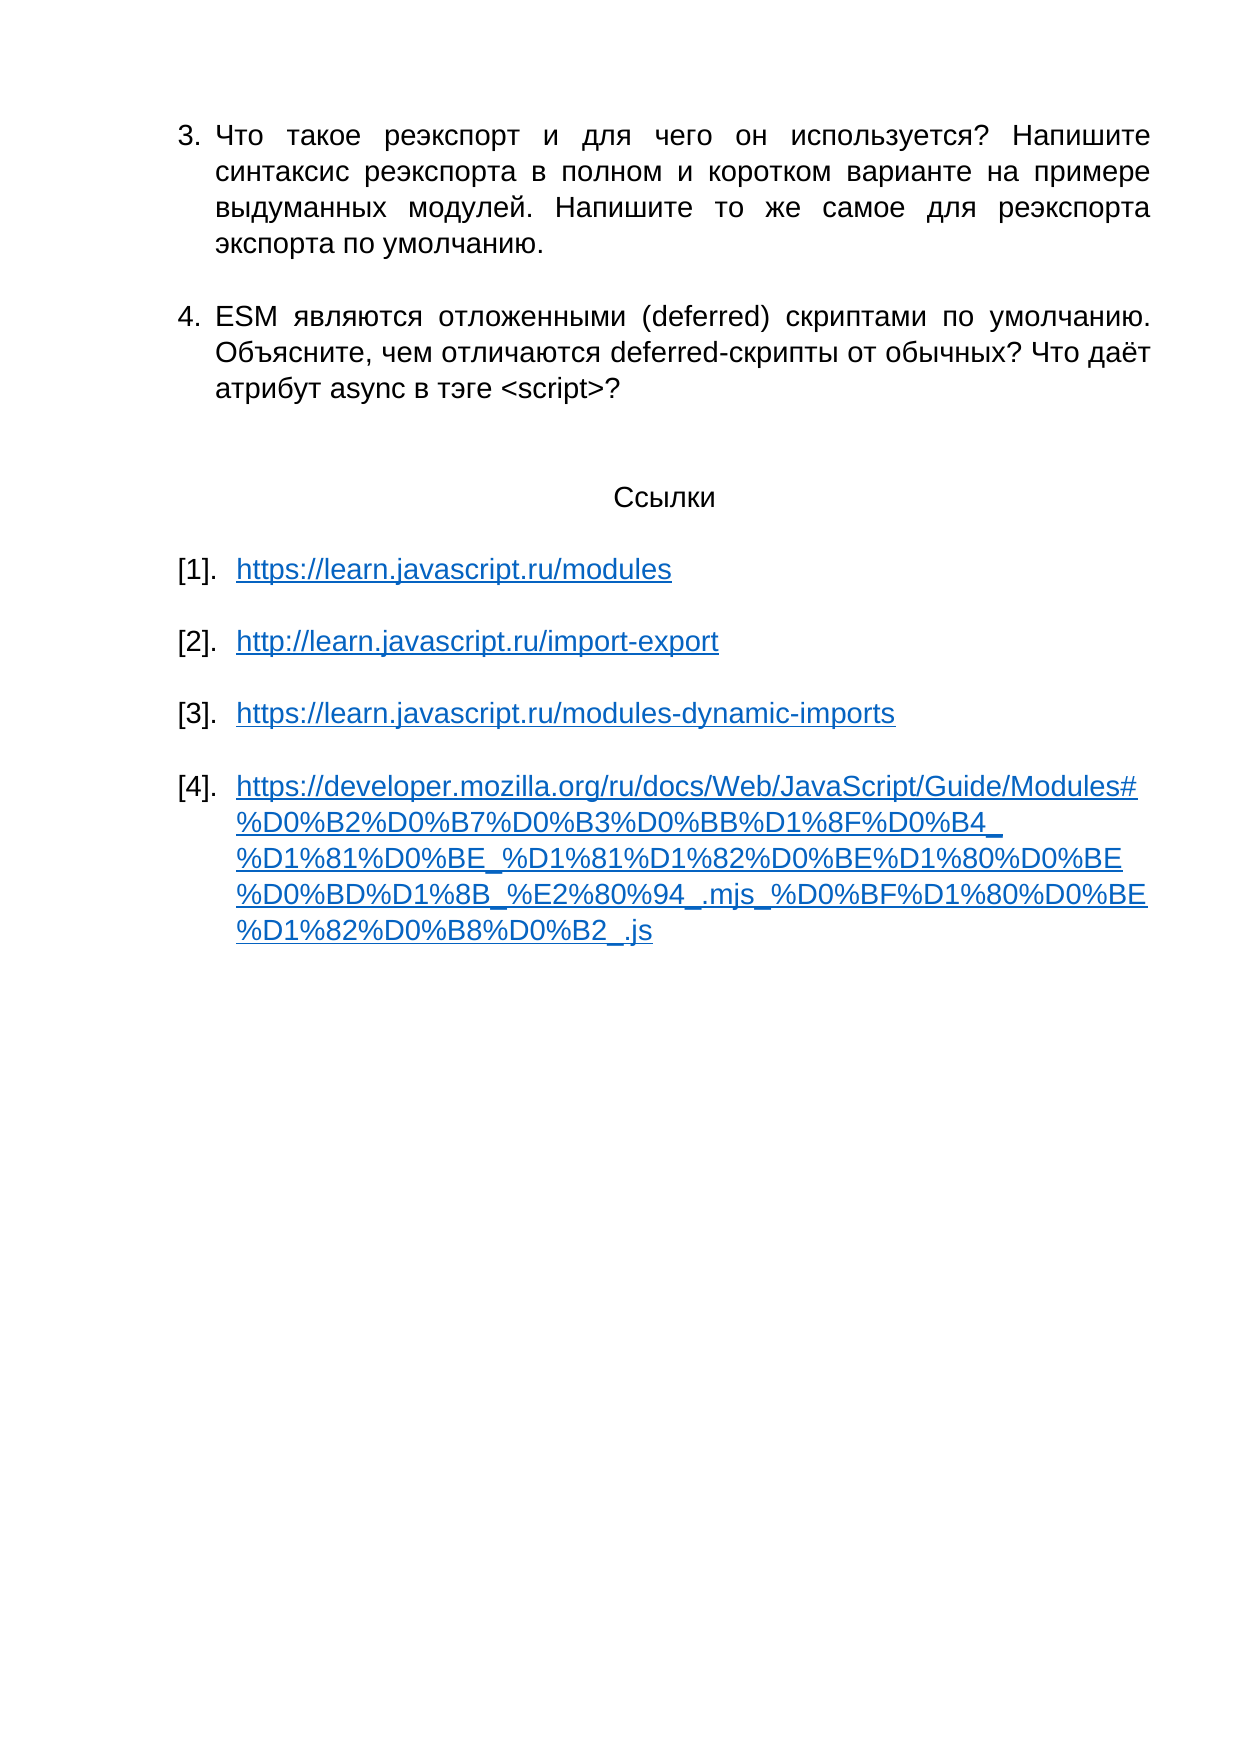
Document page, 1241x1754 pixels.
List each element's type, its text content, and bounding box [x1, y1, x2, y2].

list https://learn.javascript.ru/modules [177, 552, 1152, 585]
text Ссылки [177, 479, 1152, 513]
list ESM являются отложенными (deferred) скриптами по умолчанию. Объясните, чем отличаются deferred-скрипты от обычных? Что даёт атрибут async в тэге <script>? [177, 299, 1152, 405]
list https://learn.javascript.ru/modules-dynamic-imports [177, 696, 1152, 730]
list http://learn.javascript.ru/import-export [177, 624, 1152, 658]
list https://developer.mozilla.org/ru/docs/Web/JavaScript/Guide/Modules#%D0%B2%D0%B7%D0%B3%D0%BB%D1%8F%D0%B4_%D1%81%D0%BE_%D1%81%D1%82%D0%BE%D1%80%D0%BE%D0%BD%D1%8B_%E2%80%94_.mjs_%D0%BF%D1%80%D0%BE%D1%82%D0%B8%D0%B2_.js [177, 769, 1152, 947]
list Что такое реэкспорт и для чего он используется? Напишите синтаксис реэкспорта в полном и коротком варианте на примере выдуманных модулей. Напишите то же самое для реэкспорта экспорта по умолчанию. [177, 118, 1152, 260]
